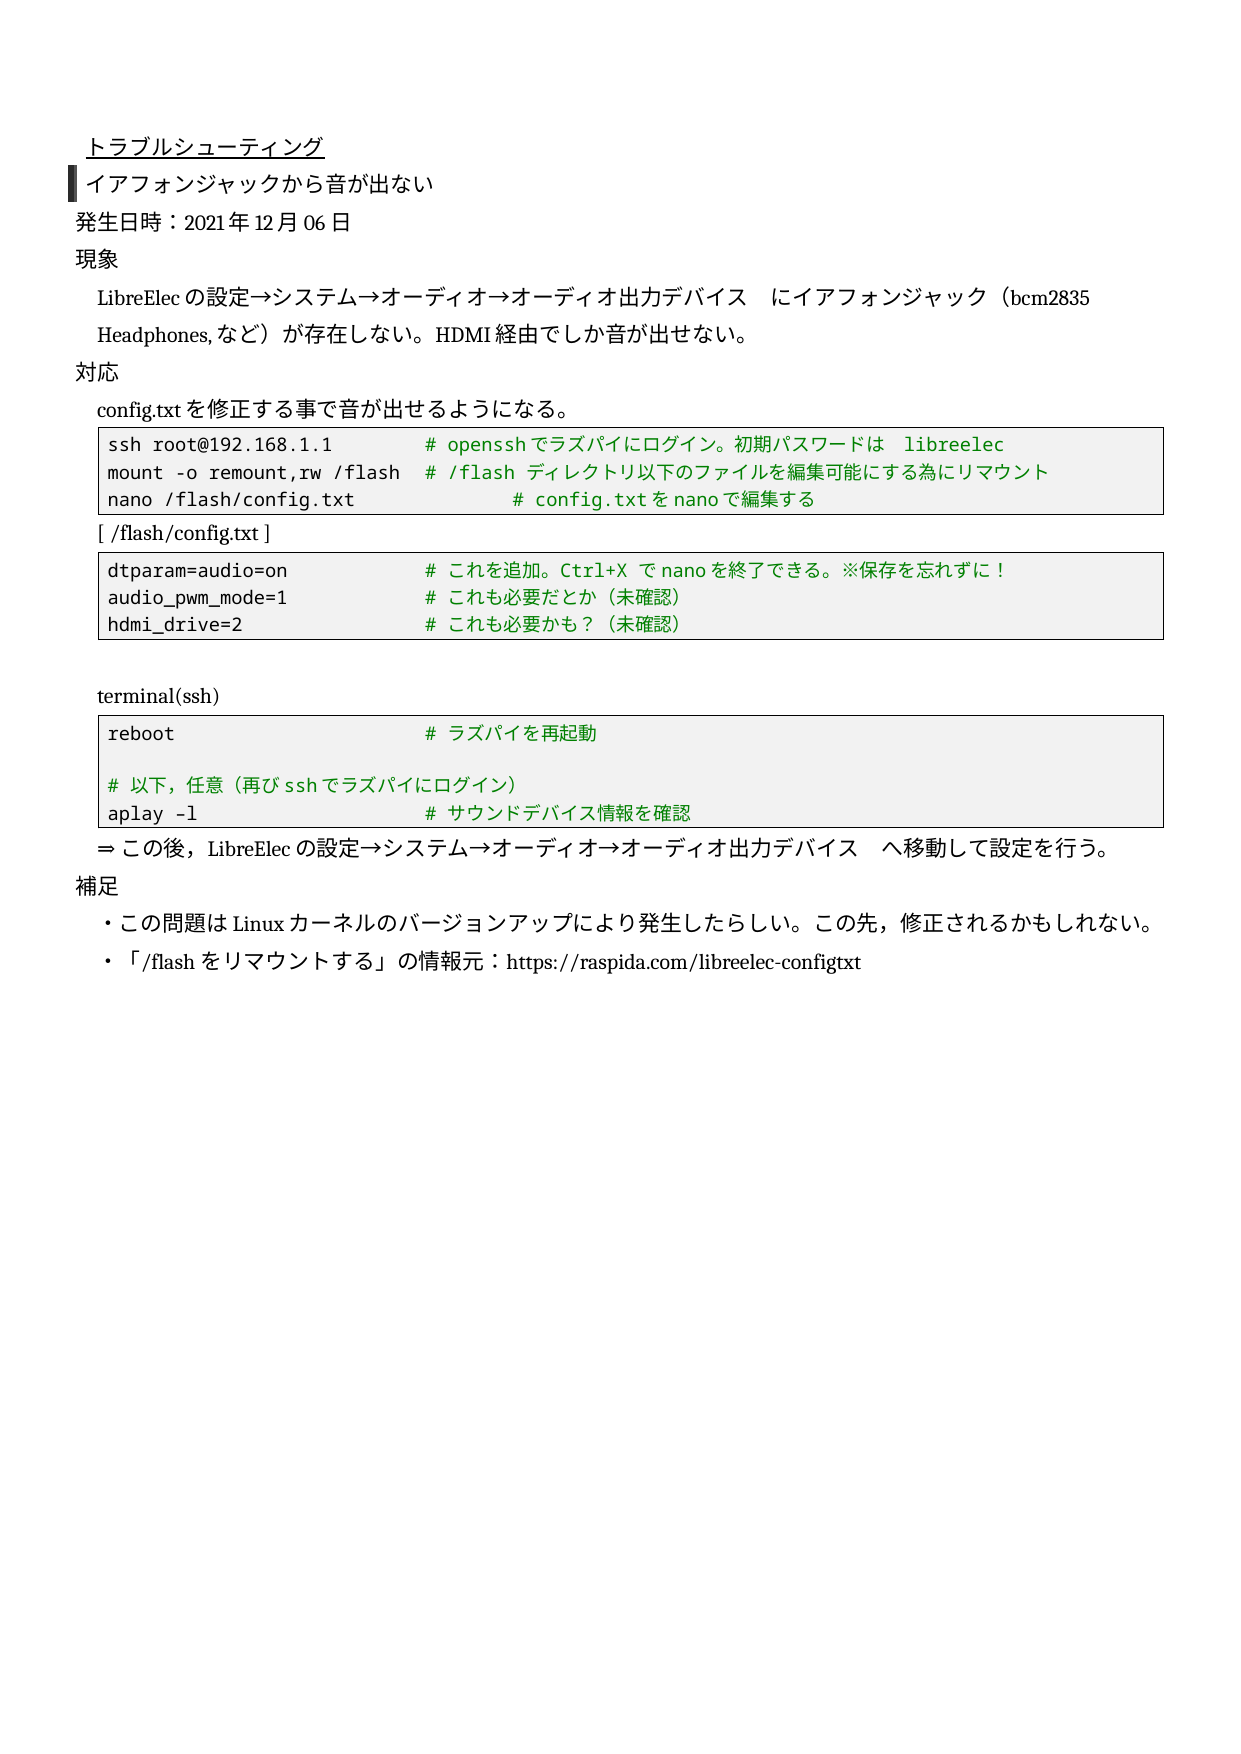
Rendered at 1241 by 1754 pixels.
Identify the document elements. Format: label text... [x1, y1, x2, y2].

text dtparam=audio=on # これを追加。Ctrl+X でnanoを終了できる。※保存を忘れずに！ [99, 553, 1163, 579]
text hdmi_drive=2 # これも必要かも？（未確認） [99, 607, 1163, 639]
text audio_pwm_mode=1 # これも必要だとか（未確認） [99, 579, 1163, 607]
text ssh root@192.168.1.1 # opensshでラズパイにログイン。初期パスワードは libreelec [99, 428, 1163, 454]
text 対応 [75, 352, 1165, 389]
text LibreElecの設定→システム→オーディオ→オーディオ出力デバイス にイアフォンジャック（bcm2835 Headphones, など）が存在しない。HDMI経由でしか音が出せない。 [97, 277, 1165, 352]
text ⇒ この後，LibreElecの設定→システム→オーディオ→オーディオ出力デバイス へ移動して設定を行う。 [97, 828, 1165, 866]
text aplay –l # サウンドデバイス情報を確認 [99, 795, 1163, 827]
text # 以下，任意（再びsshでラズパイにログイン） [99, 768, 1163, 795]
text [ /flash/config.txt ] [97, 515, 1165, 552]
text config.txtを修正する事で音が出せるようになる。 [97, 389, 1165, 427]
text 補足 [75, 866, 1165, 903]
text mount -o remount,rw /flash # /flash ディレクトリ以下のファイルを編集可能にする為にリマウント [99, 454, 1163, 481]
text ・「/flash をリマウントする」の情報元：https://raspida.com/libreelec-configtxt [97, 941, 1165, 978]
text 現象 [75, 239, 1165, 277]
text nano /flash/config.txt # config.txtをnanoで編集する [99, 481, 1163, 514]
text ・この問題はLinuxカーネルのバージョンアップにより発生したらしい。この先，修正されるかもしれない。 [97, 903, 1165, 941]
subtitle イアフォンジャックから音が出ない [64, 164, 1155, 202]
text terminal(ssh) [97, 678, 1165, 715]
text 発生日時：2021年12月06日 [75, 202, 1165, 239]
subtitle トラブルシューティング [85, 127, 1155, 164]
text reboot # ラズパイを再起動 [99, 716, 1163, 742]
